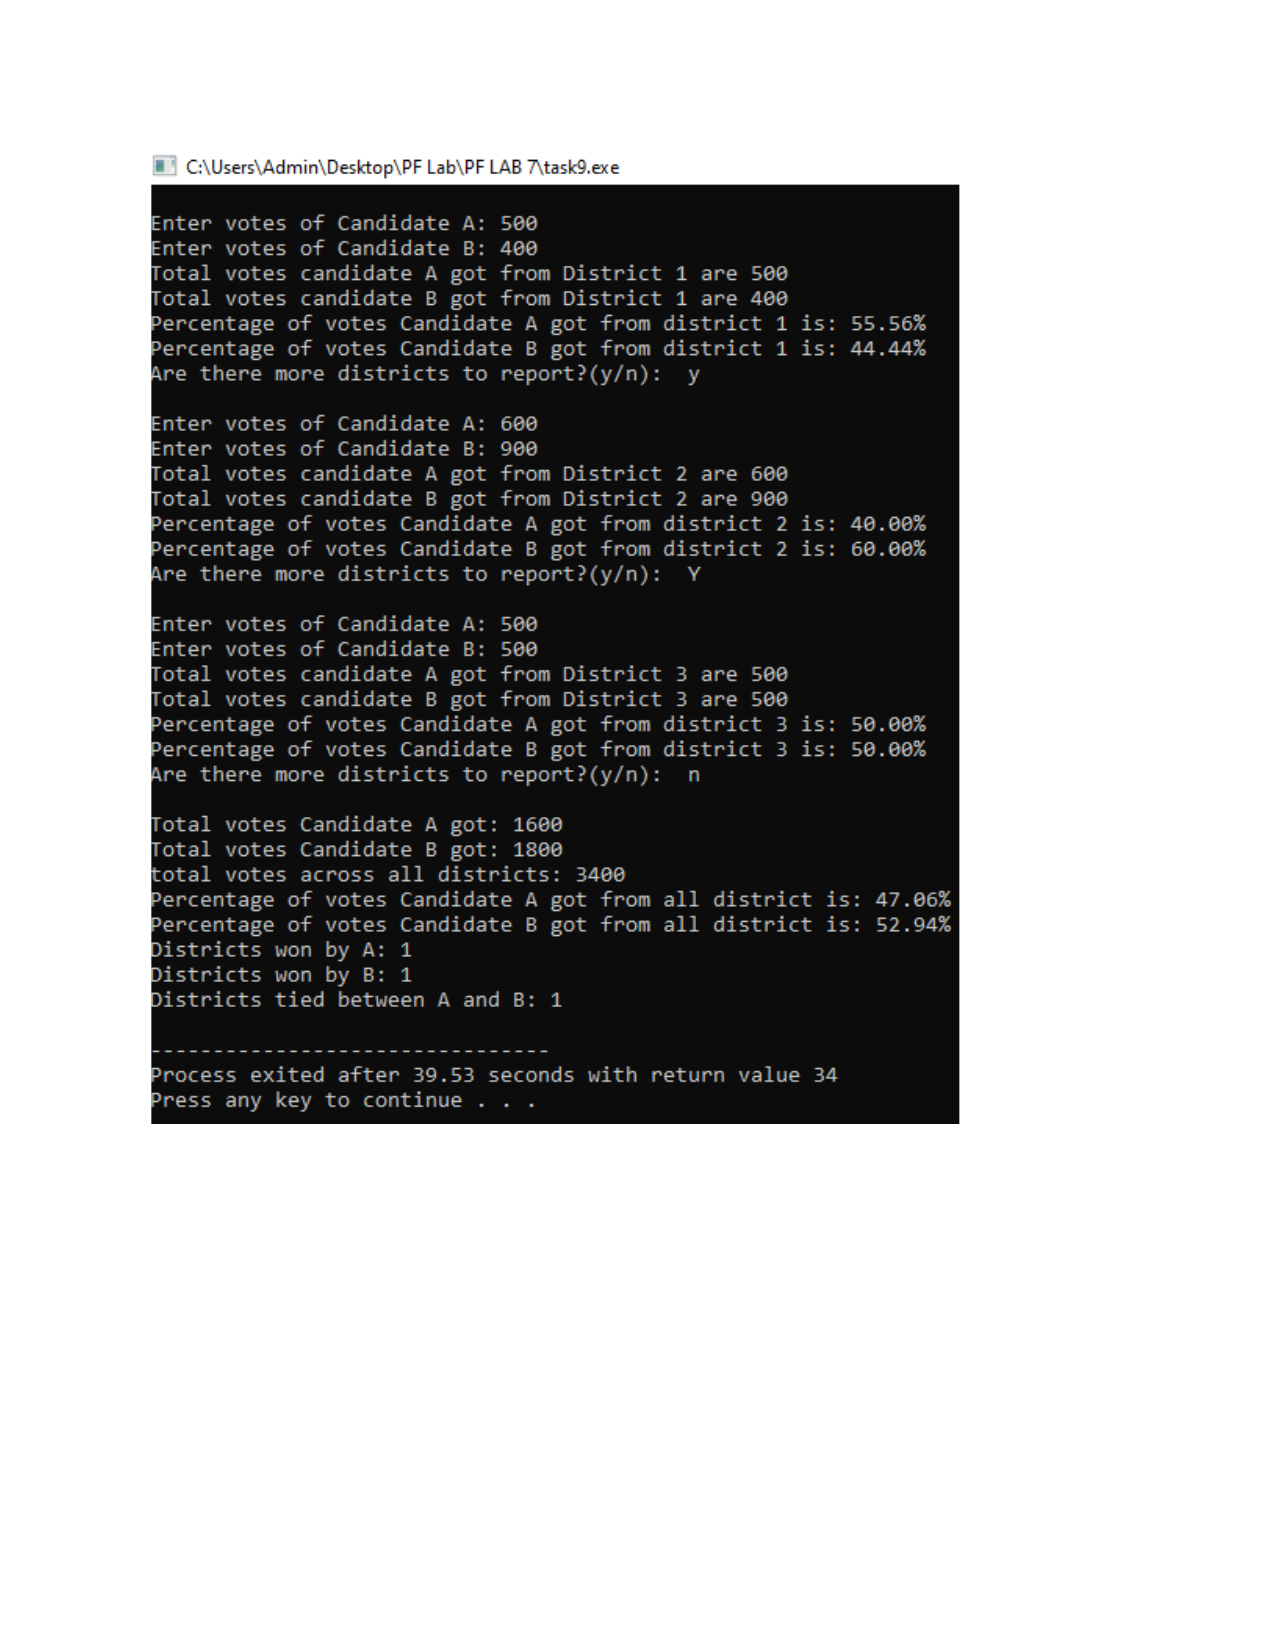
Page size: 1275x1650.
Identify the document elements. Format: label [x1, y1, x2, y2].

picture [150, 150, 958, 1122]
